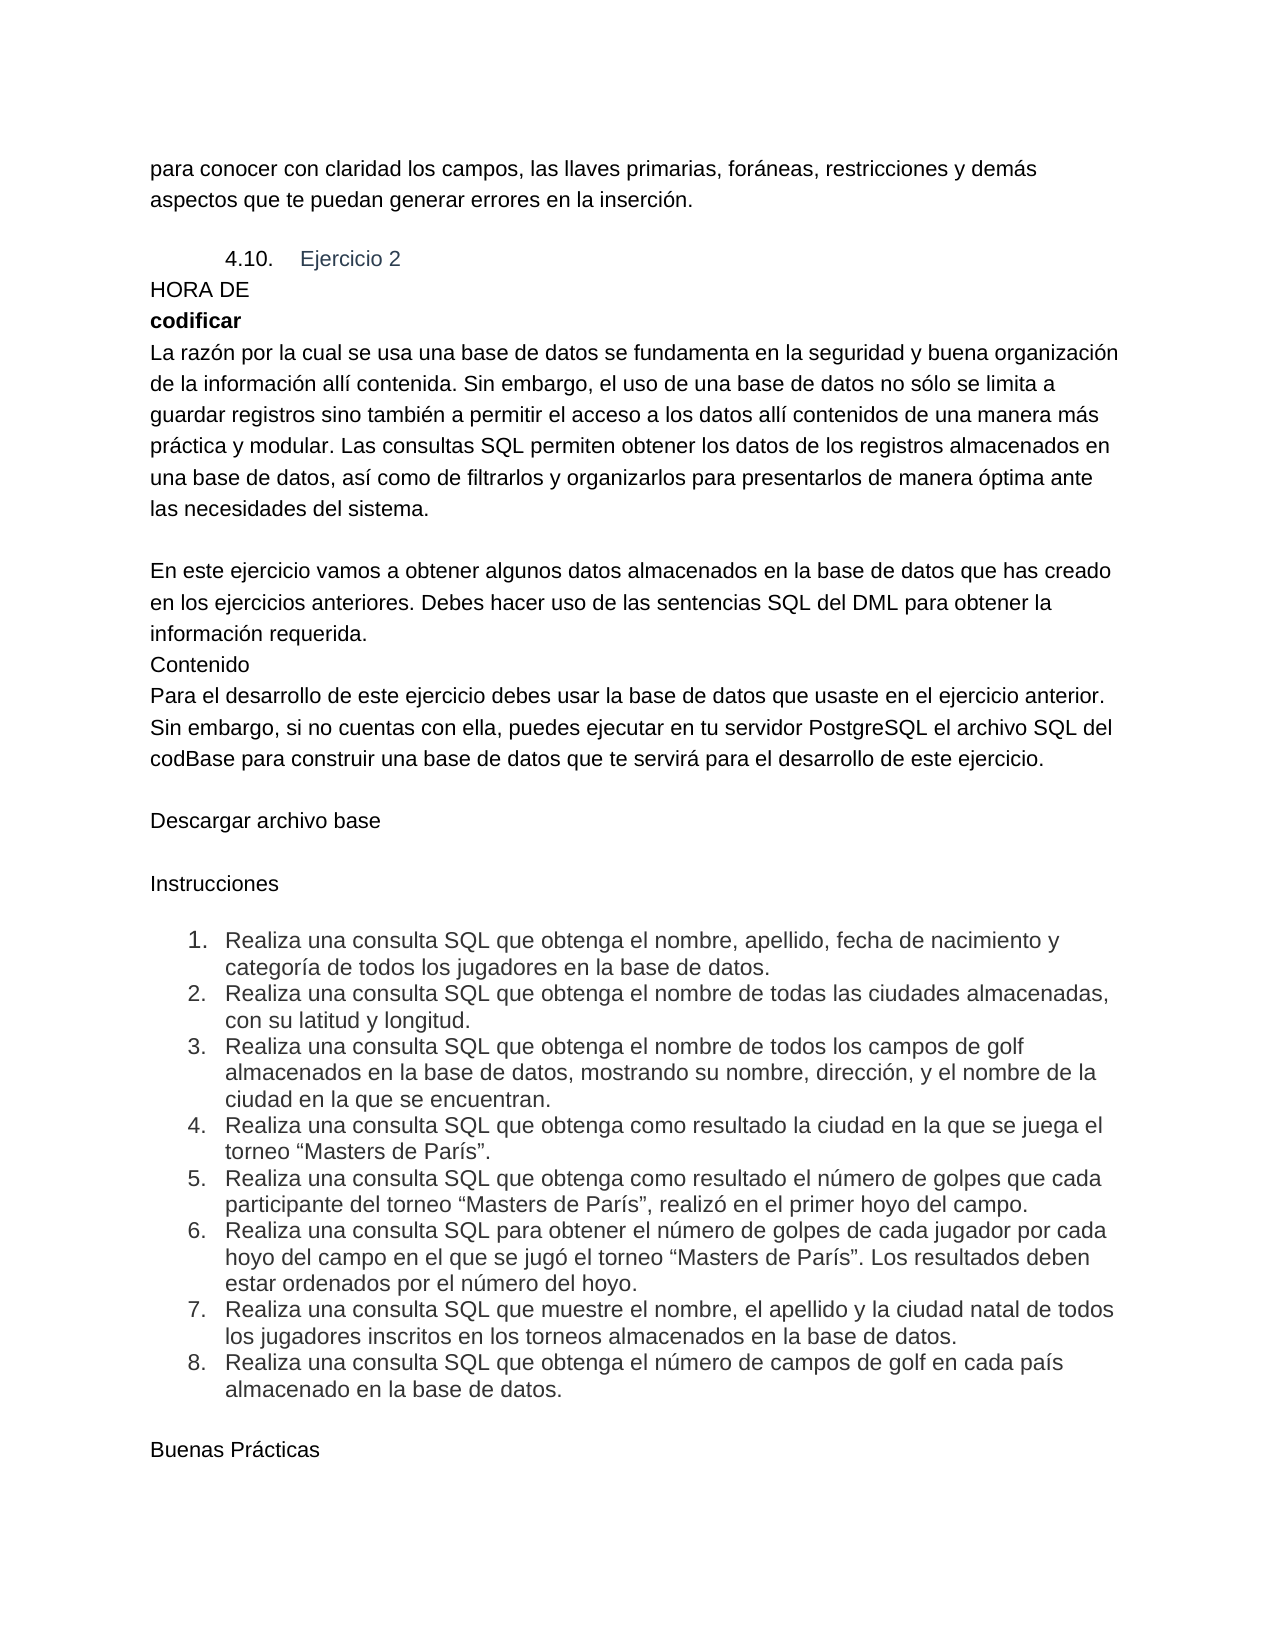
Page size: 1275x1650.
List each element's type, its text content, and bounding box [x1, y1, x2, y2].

list Realiza una consulta SQL que muestre el nombre, el apellido y la ciudad natal de todos los jugadores inscritos en los torneos almacenados en la base de datos. [187, 1296, 1125, 1349]
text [150, 150, 1125, 212]
list Realiza una consulta SQL que obtenga como resultado la ciudad en la que se juega el torneo “Masters de París”. [187, 1112, 1125, 1165]
list Realiza una consulta SQL que obtenga como resultado el número de golpes que cada participante del torneo “Masters de París”, realizó en el primer hoyo del campo. [187, 1165, 1125, 1217]
text Contenido [150, 646, 1125, 677]
text Buenas Prácticas [150, 1431, 1125, 1462]
list Realiza una consulta SQL que obtenga el número de campos de golf en cada país almacenado en la base de datos. [187, 1349, 1125, 1402]
list Realiza una consulta SQL que obtenga el nombre de todos los campos de golf almacenados en la base de datos, mostrando su nombre, dirección, y el nombre de la ciudad en la que se encuentran. [187, 1033, 1125, 1112]
text La razón por la cual se usa una base de datos se fundamenta en la seguridad y buena organización de la información allí contenida. Sin embargo, el uso de una base de datos no sólo se limita a guardar registros sino también a permitir el acceso a los datos allí contenidos de una manera más práctica y modular. Las consultas SQL permiten obtener los datos de los registros almacenados en una base de datos, así como de filtrarlos y organizarlos para presentarlos de manera óptima ante las necesidades del sistema. En este ejercicio vamos a obtener algunos datos almacenados en la base de datos que has creado en los ejercicios anteriores. Debes hacer uso de las sentencias SQL del DML para obtener la información requerida. [150, 333, 1125, 646]
text Para el desarrollo de este ejercicio debes usar la base de datos que usaste en el ejercicio anterior. Sin embargo, si no cuentas con ella, puedes ejecutar en tu servidor PostgreSQL el archivo SQL del codBase para construir una base de datos que te servirá para el desarrollo de este ejercicio. [150, 677, 1125, 771]
text HORA DE codificar [150, 271, 1125, 333]
text Instrucciones [150, 865, 1125, 896]
text Descargar archivo base [150, 802, 1125, 833]
list Realiza una consulta SQL que obtenga el nombre, apellido, fecha de nacimiento y categoría de todos los jugadores en la base de datos. [187, 925, 1125, 980]
list Realiza una consulta SQL que obtenga el nombre de todas las ciudades almacenadas, con su latitud y longitud. [187, 980, 1125, 1033]
list Realiza una consulta SQL para obtener el número de golpes de cada jugador por cada hoyo del campo en el que se jugó el torneo “Masters de París”. Los resultados deben estar ordenados por el número del hoyo. [187, 1217, 1125, 1296]
list Ejercicio 2 [225, 240, 1125, 271]
